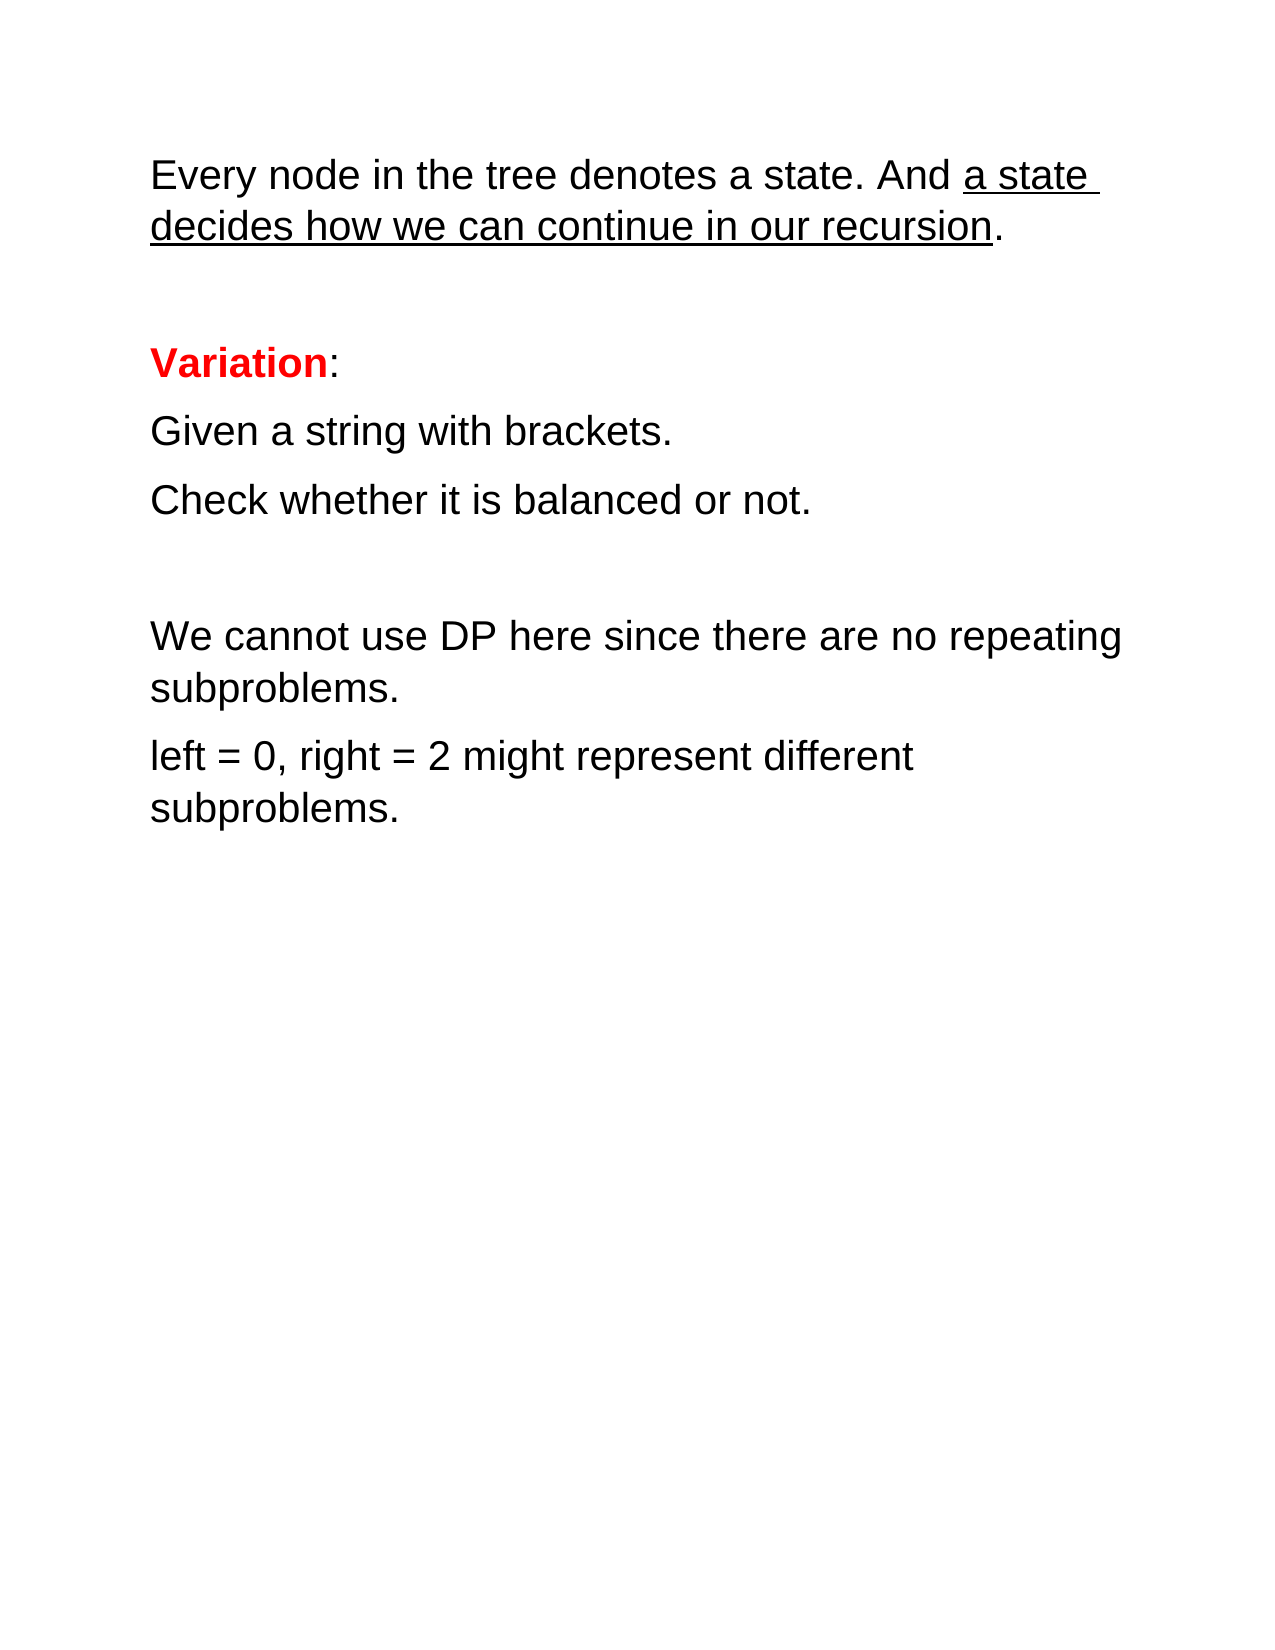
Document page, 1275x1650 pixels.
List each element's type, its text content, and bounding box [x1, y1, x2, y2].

text Every node in the tree denotes a state. And a state decides how we can continue in our recursion. [150, 150, 1125, 249]
text We cannot use DP here since there are no repeating subproblems. [150, 612, 1125, 711]
text Given a string with brackets. [150, 407, 1125, 454]
text Variation: [150, 338, 1125, 386]
text Check whether it is balanced or not. [150, 475, 1125, 523]
text left = 0, right = 2 might represent different subproblems. [150, 732, 1125, 831]
